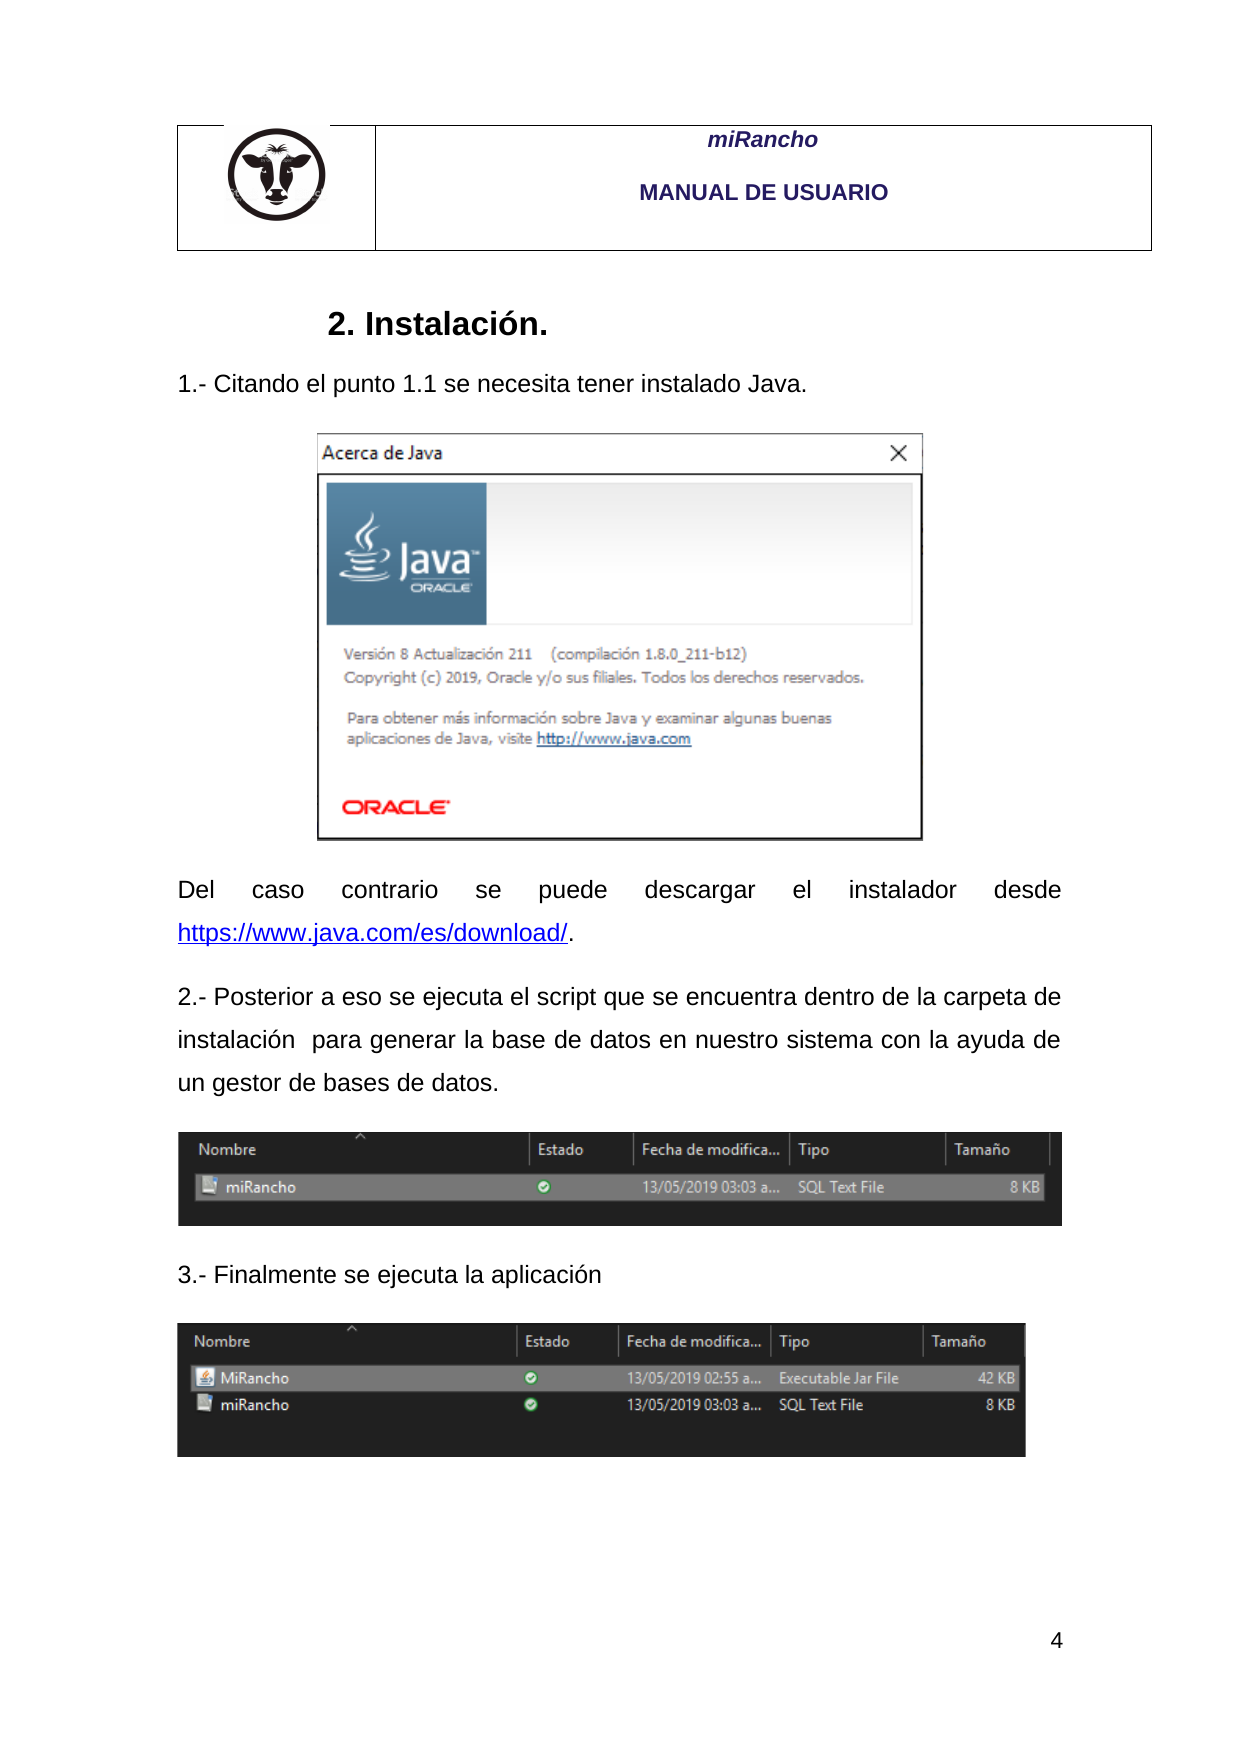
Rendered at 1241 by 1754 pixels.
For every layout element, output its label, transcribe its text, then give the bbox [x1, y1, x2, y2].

picture [177, 1323, 1026, 1457]
picture [317, 433, 924, 841]
picture [178, 1132, 1062, 1226]
text 2.- Posterior a eso se ejecuta el script que se encuentra dentro de la carpeta de instalación para generar la base de datos en nuestro sistema con la ayuda de un gestor de bases de datos. [177, 982, 1063, 1097]
picture [223, 125, 330, 224]
text Instalación. [327, 304, 1063, 343]
text 3.- Finalmente se ejecuta la aplicación [177, 1260, 1063, 1289]
text Del caso contrario se puede descargar el instalador desde https://www.java.com/es/download/. [177, 875, 1063, 947]
text 1.- Citando el punto 1.1 se necesita tener instalado Java. [177, 369, 1063, 398]
